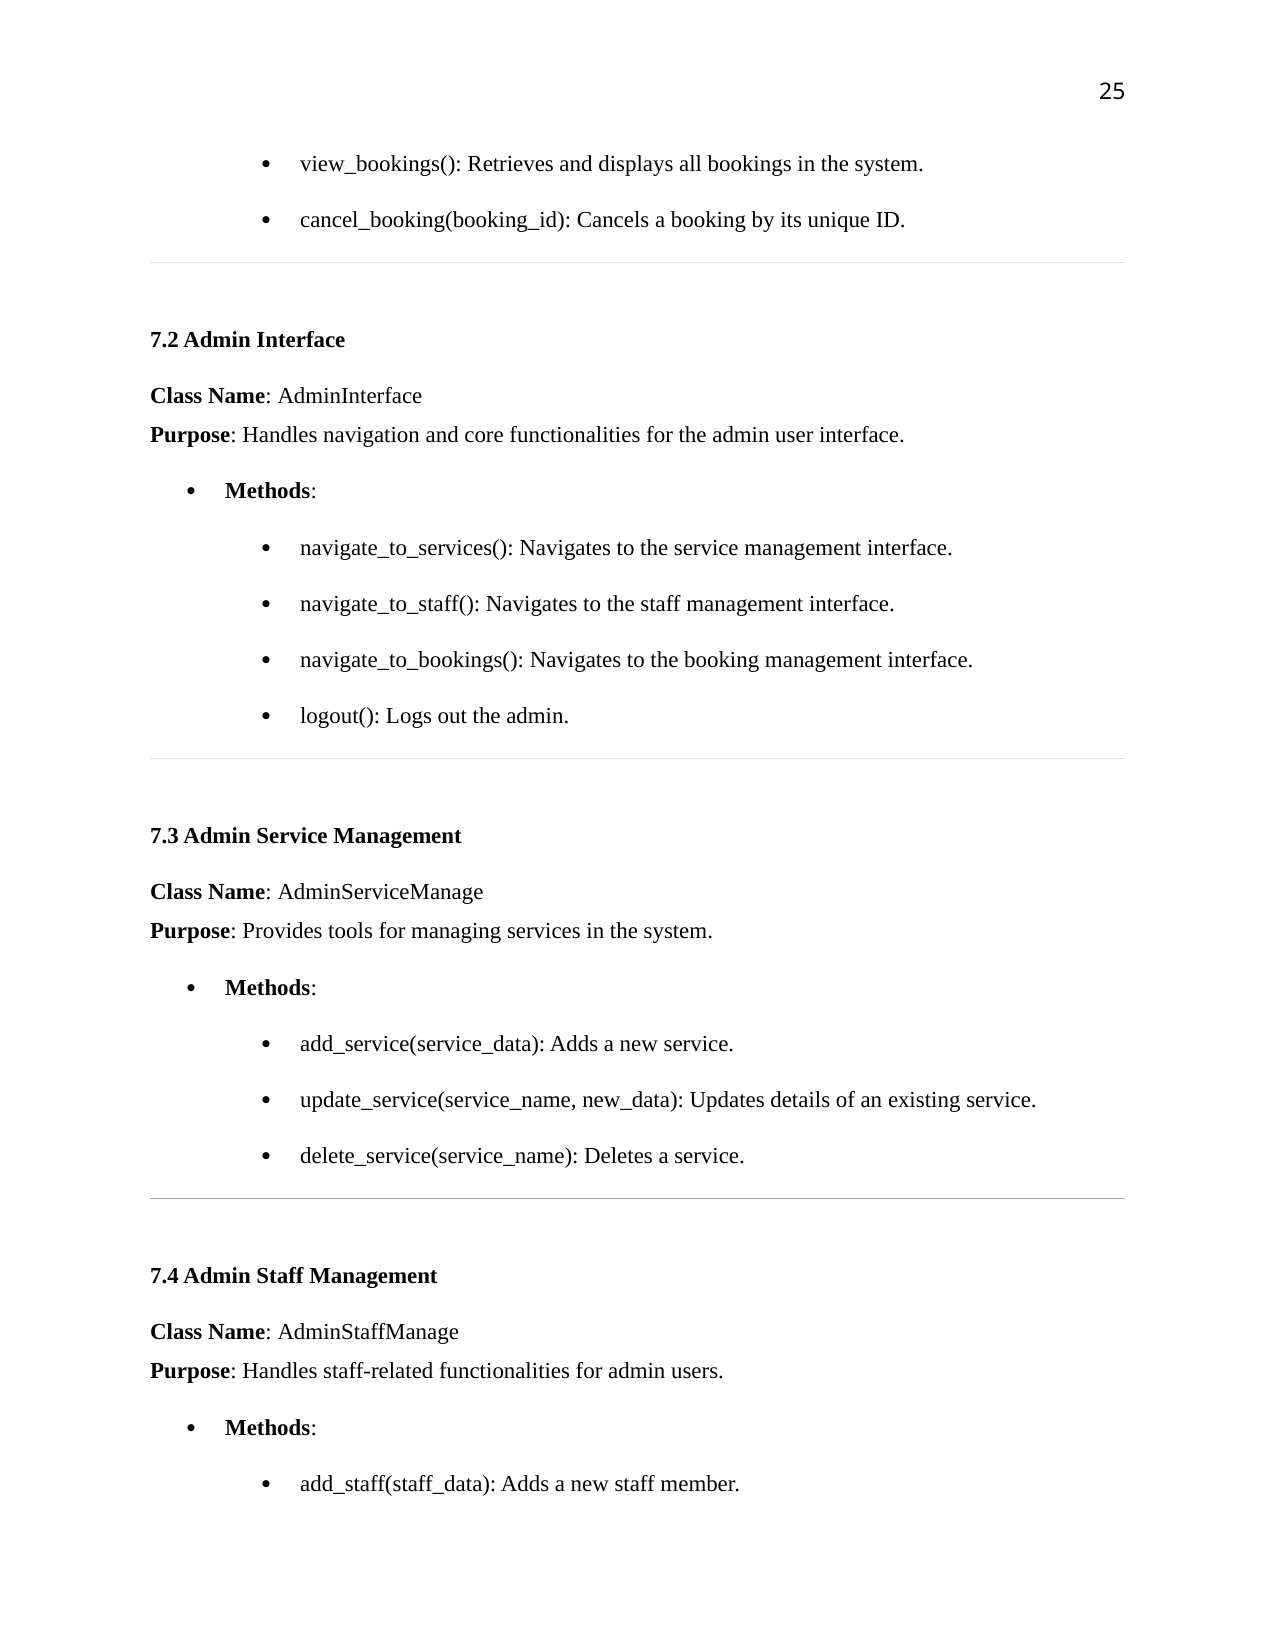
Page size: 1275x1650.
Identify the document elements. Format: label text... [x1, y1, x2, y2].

text Class Name: AdminStaffManage Purpose: Handles staff-related functionalities for admin users. [150, 1318, 1125, 1384]
list Methods: [187, 974, 1125, 1000]
list navigate_to_staff(): Navigates to the staff management interface. [262, 590, 1125, 616]
list view_bookings(): Retrieves and displays all bookings in the system. [262, 150, 1125, 176]
list cancel_booking(booking_id): Cancels a booking by its unique ID. [262, 206, 1125, 232]
text 7.2 Admin Interface [150, 326, 1125, 352]
text 7.3 Admin Service Management [150, 822, 1125, 848]
list navigate_to_bookings(): Navigates to the booking management interface. [262, 646, 1125, 672]
list update_service(service_name, new_data): Updates details of an existing service. [262, 1086, 1125, 1112]
list add_staff(staff_data): Adds a new staff member. [262, 1470, 1125, 1496]
text 7.4 Admin Staff Management [150, 1262, 1125, 1288]
list Methods: [187, 1413, 1125, 1440]
list Methods: [187, 478, 1125, 504]
list logout(): Logs out the admin. [262, 702, 1125, 728]
list add_service(service_data): Adds a new service. [262, 1030, 1125, 1056]
list delete_service(service_name): Deletes a service. [262, 1142, 1125, 1168]
text Class Name: AdminInterface Purpose: Handles navigation and core functionalities for the admin user interface. [150, 382, 1125, 448]
text Class Name: AdminServiceManage Purpose: Provides tools for managing services in the system. [150, 878, 1125, 944]
list navigate_to_services(): Navigates to the service management interface. [262, 534, 1125, 560]
